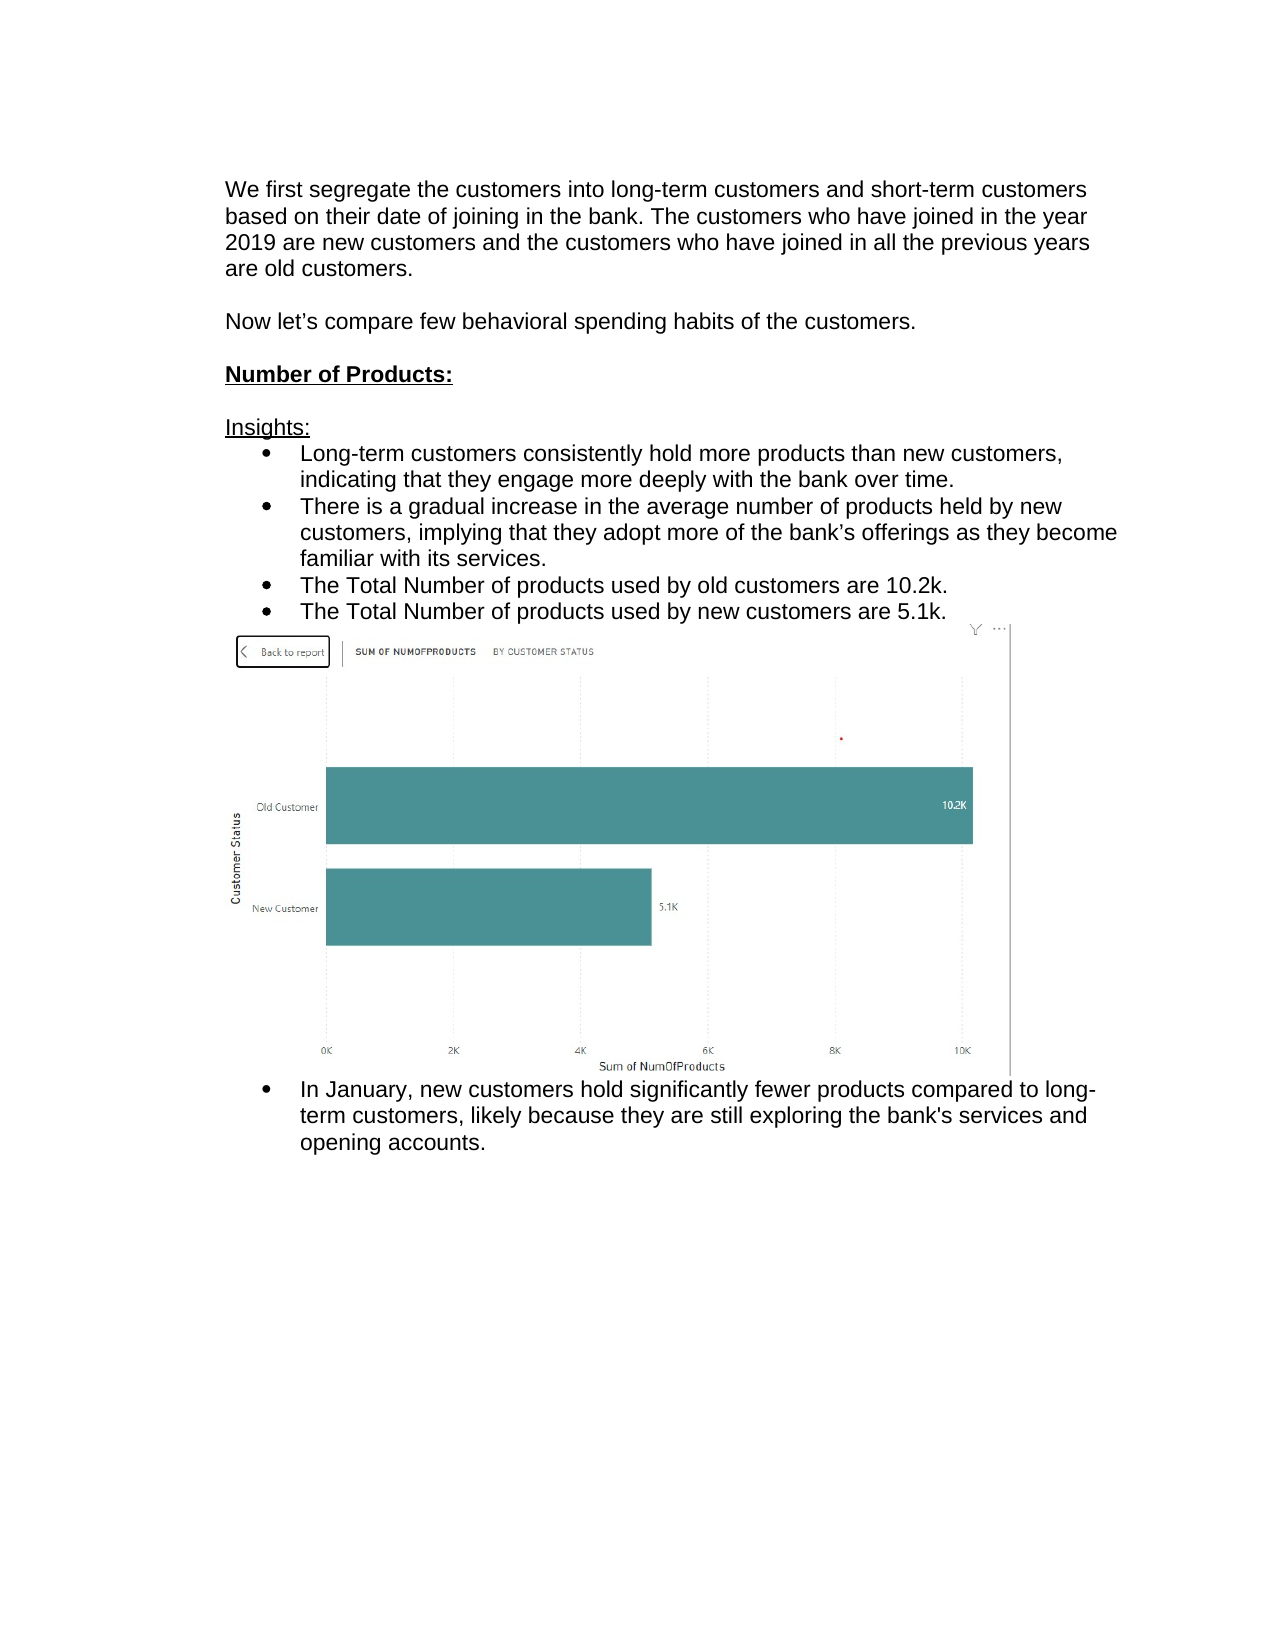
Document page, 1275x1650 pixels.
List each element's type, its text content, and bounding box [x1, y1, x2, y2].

list The Total Number of products used by new customers are 5.1k. [262, 598, 1125, 624]
list Number of Products: [225, 361, 1125, 387]
list Now let’s compare few behavioral spending habits of the customers. [225, 308, 1125, 334]
list In January, new customers hold significantly fewer products compared to long-term customers, likely because they are still exploring the bank's services and opening accounts. [262, 1076, 1125, 1155]
list We first segregate the customers into long-term customers and short-term customers based on their date of joining in the bank. The customers who have joined in the year 2019 are new customers and the customers who have joined in all the previous years are old customers. [225, 176, 1125, 282]
picture [225, 624, 1015, 1076]
list There is a gradual increase in the average number of products held by new customers, implying that they adopt more of the bank’s offerings as they become familiar with its services. [262, 493, 1125, 572]
list The Total Number of products used by old customers are 10.2k. [262, 572, 1125, 598]
list Insights: [225, 413, 1125, 440]
list Long-term customers consistently hold more products than new customers, indicating that they engage more deeply with the bank over time. [262, 440, 1125, 493]
